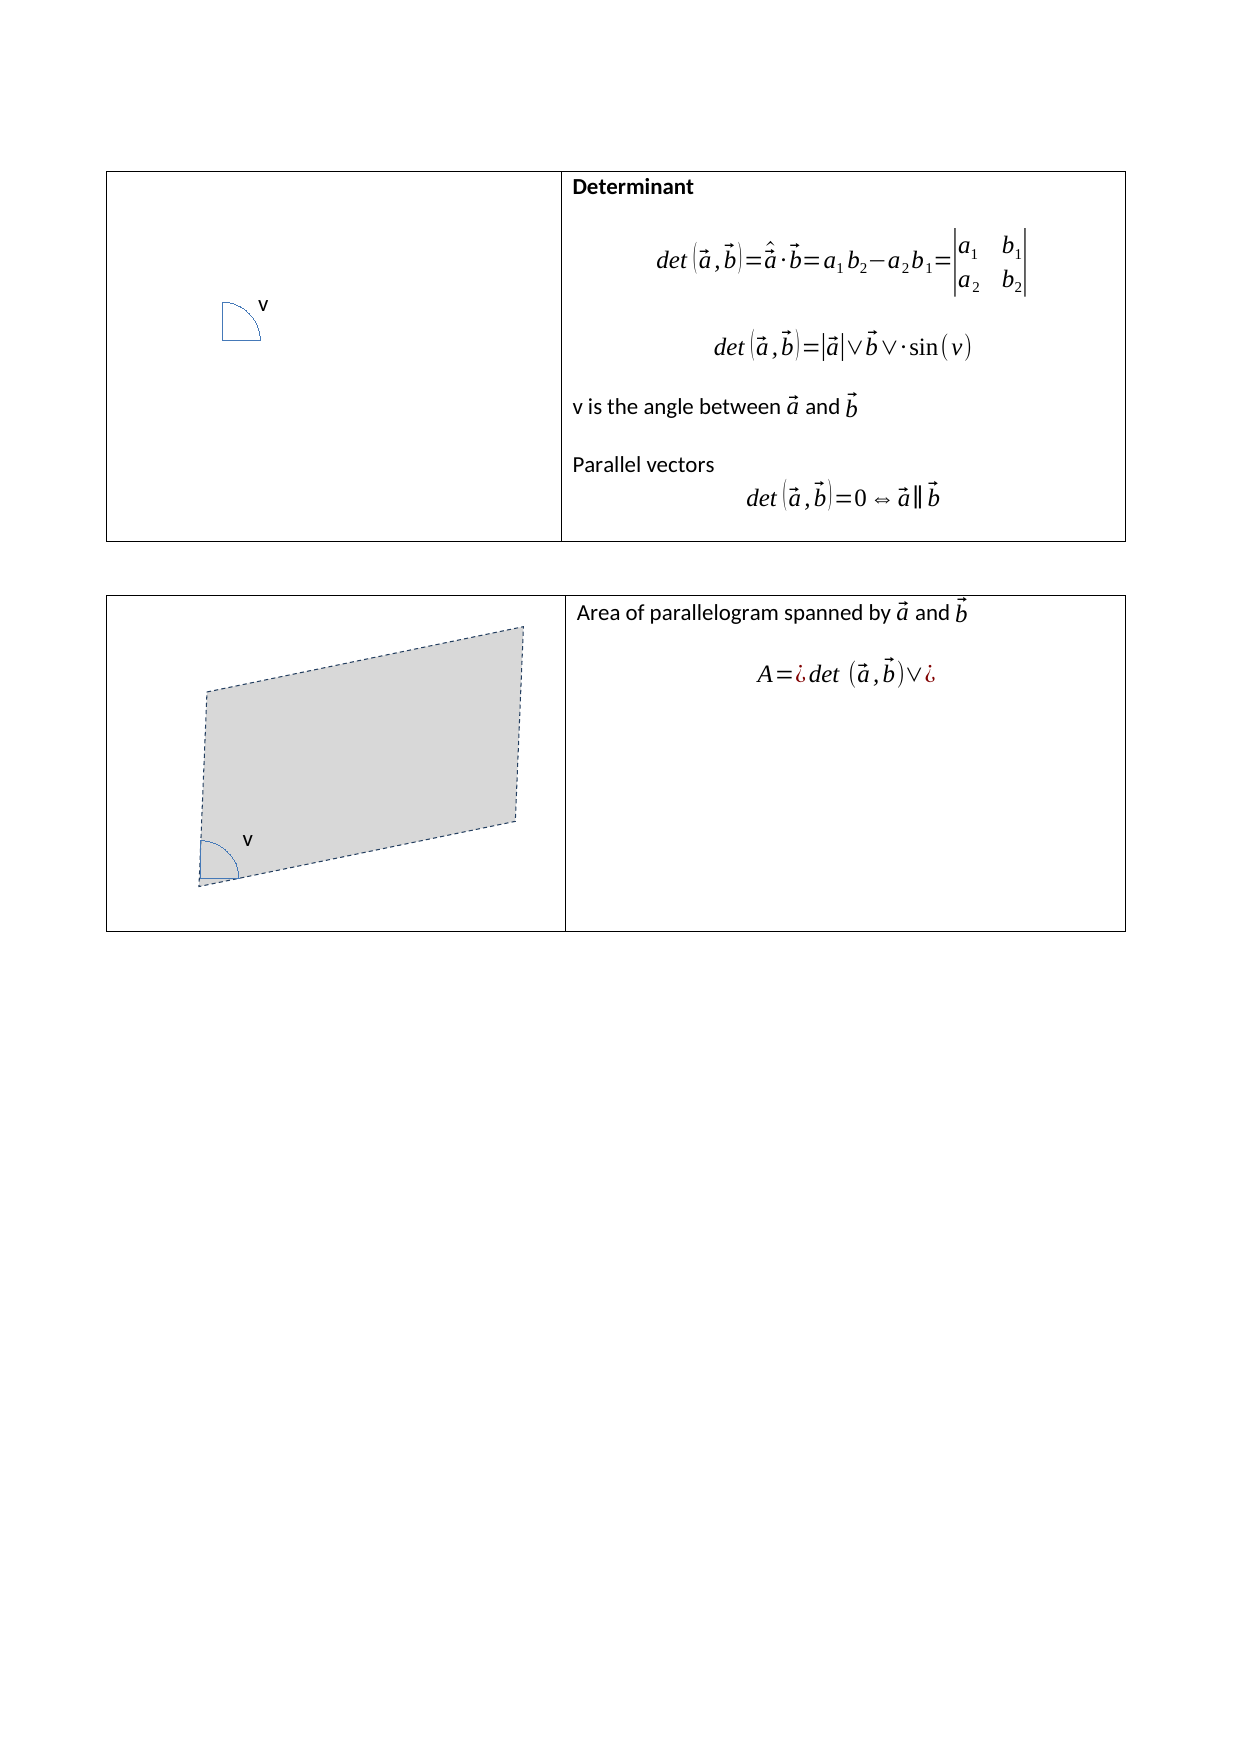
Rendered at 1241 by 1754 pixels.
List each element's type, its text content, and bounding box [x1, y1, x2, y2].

table_header [107, 596, 565, 931]
table_header [107, 172, 561, 541]
table_header Determinant v is the angle between and Parallel vectors [562, 172, 1125, 541]
table_header Area of parallelogram spanned by and [566, 596, 1125, 931]
